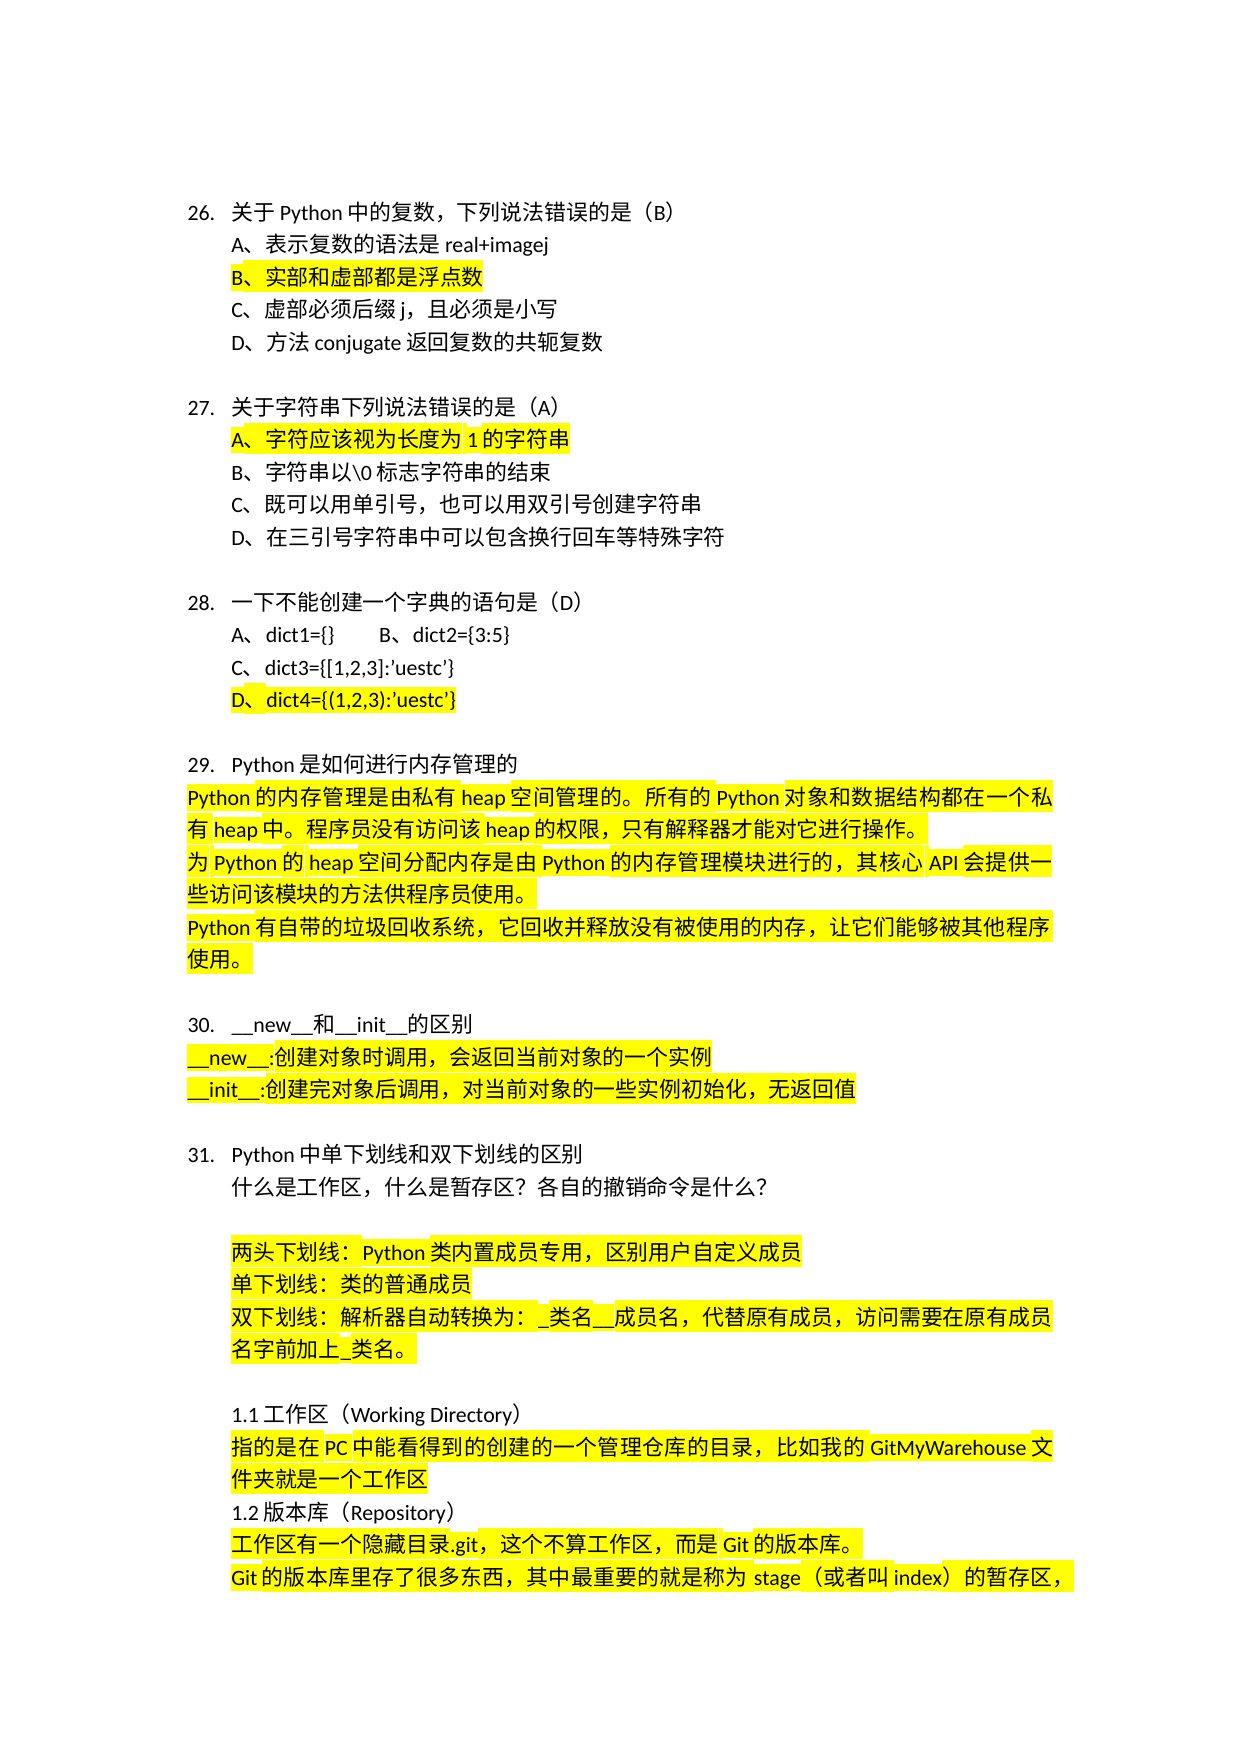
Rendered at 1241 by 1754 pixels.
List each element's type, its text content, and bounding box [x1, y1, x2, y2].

text 工作区有一个隐藏目录.git，这个不算工作区，而是Git的版本库。 [231, 1527, 1053, 1559]
list Python是如何进行内存管理的 [187, 747, 1053, 779]
list D、在三引号字符串中可以包含换行回车等特殊字符 [187, 519, 1053, 552]
text 1.2版本库（Repository） [231, 1494, 1053, 1527]
list A、字符应该视为长度为1的字符串 [187, 422, 1053, 454]
list 关于Python中的复数，下列说法错误的是（B） [187, 194, 1053, 227]
list 关于字符串下列说法错误的是（A） [187, 389, 1053, 422]
list __new__:创建对象时调用，会返回当前对象的一个实例 [187, 1039, 1053, 1072]
list A、表示复数的语法是real+imagej [187, 227, 1053, 259]
list Python中单下划线和双下划线的区别 [187, 1137, 1053, 1169]
list 为Python的heap空间分配内存是由Python的内存管理模块进行的，其核心API会提供一些访问该模块的方法供程序员使用。 [187, 844, 1053, 909]
text 指的是在PC中能看得到的创建的一个管理仓库的目录，比如我的GitMyWarehouse文件夹就是一个工作区 [231, 1429, 1053, 1494]
list Python的内存管理是由私有heap空间管理的。所有的Python对象和数据结构都在一个私有heap中。程序员没有访问该heap的权限，只有解释器才能对它进行操作。 [187, 779, 1053, 844]
list D、方法conjugate返回复数的共轭复数 [187, 324, 1053, 357]
text 什么是工作区，什么是暂存区？各自的撤销命令是什么？ [231, 1169, 1053, 1202]
list Python有自带的垃圾回收系统，它回收并释放没有被使用的内存，让它们能够被其他程序使用。 [187, 941, 1053, 974]
list D、dict4={(1,2,3):’uestc’} [187, 682, 1053, 714]
list B、字符串以\0标志字符串的结束 [187, 454, 1053, 487]
text 1.1工作区（Working Directory） [231, 1397, 1053, 1429]
list A、dict1={} B、dict2={3:5} [187, 617, 1053, 649]
list C、dict3={[1,2,3]:’uestc’} [187, 649, 1053, 682]
list C、虚部必须后缀j，且必须是小写 [187, 292, 1053, 324]
list B、实部和虚部都是浮点数 [187, 259, 1053, 292]
list C、既可以用单引号，也可以用双引号创建字符串 [187, 487, 1053, 519]
text 单下划线：类的普通成员 [231, 1267, 1053, 1299]
list __init__:创建完对象后调用，对当前对象的一些实例初始化，无返回值 [187, 1072, 1053, 1104]
list 一下不能创建一个字典的语句是（D） [187, 584, 1053, 617]
list __new__和__init__的区别 [187, 1007, 1053, 1039]
text 两头下划线：Python类内置成员专用，区别用户自定义成员 [231, 1234, 1053, 1267]
text 双下划线：解析器自动转换为：_类名__成员名，代替原有成员，访问需要在原有成员名字前加上_类名。 [231, 1299, 1053, 1364]
